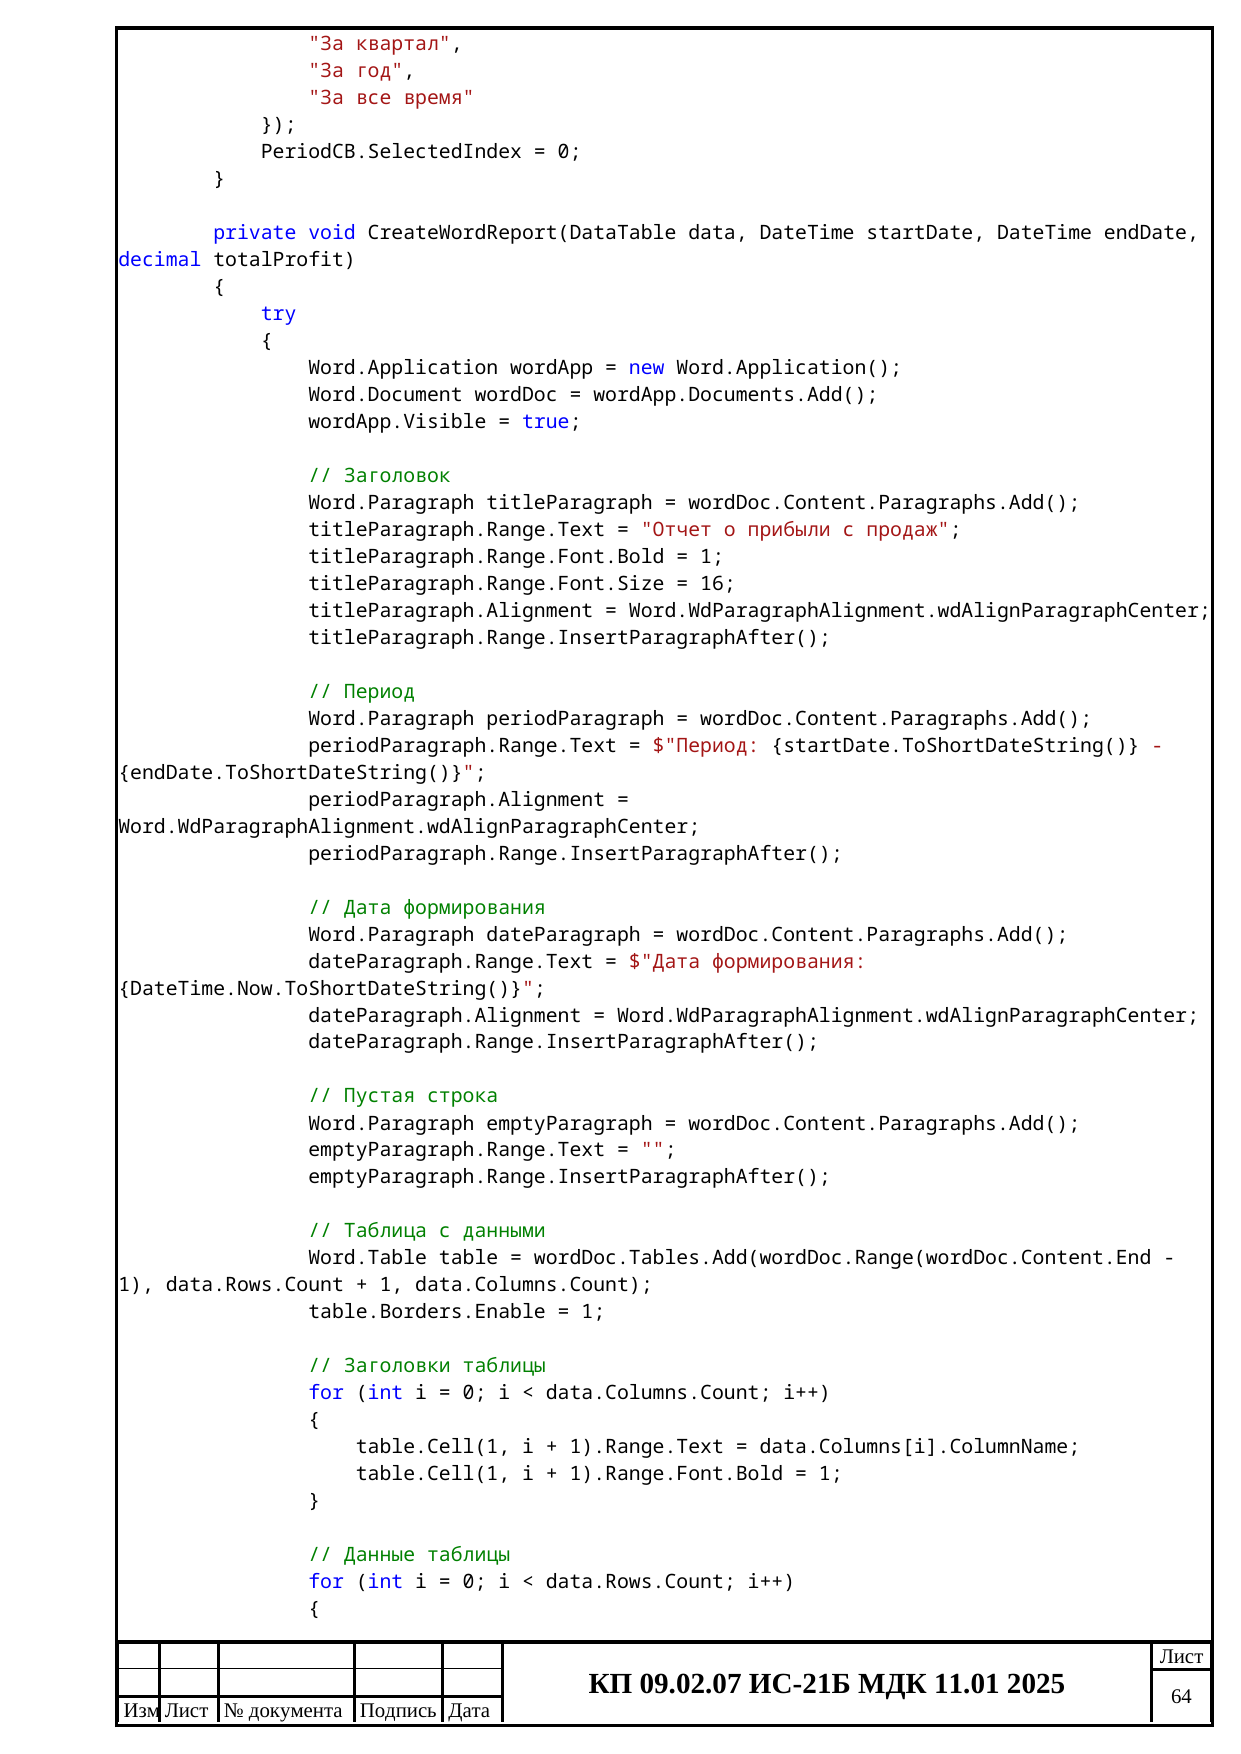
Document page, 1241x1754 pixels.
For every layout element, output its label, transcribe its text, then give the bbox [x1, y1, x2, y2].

text Word.Application wordApp = new Word.Application(); [118, 353, 1211, 380]
text emptyParagraph.Range.InsertParagraphAfter(); [118, 1163, 1211, 1190]
text // Пустая строка [118, 1082, 1211, 1109]
text PeriodCB.SelectedIndex = 0; [118, 137, 1211, 164]
text // Данные таблицы [118, 1540, 1211, 1567]
text Word.Paragraph dateParagraph = wordDoc.Content.Paragraphs.Add(); [118, 920, 1211, 947]
text titleParagraph.Alignment = Word.WdParagraphAlignment.wdAlignParagraphCenter; [118, 596, 1211, 623]
text dateParagraph.Range.InsertParagraphAfter(); [118, 1028, 1211, 1055]
text } [118, 1486, 1211, 1513]
text Word.Document wordDoc = wordApp.Documents.Add(); [118, 380, 1211, 407]
text dateParagraph.Alignment = Word.WdParagraphAlignment.wdAlignParagraphCenter; [118, 1001, 1211, 1028]
text // Дата формирования [118, 893, 1211, 920]
text for (int i = 0; i < data.Columns.Count; i++) [118, 1378, 1211, 1406]
text }); [118, 111, 1211, 137]
text try [118, 299, 1211, 326]
text periodParagraph.Alignment = Word.WdParagraphAlignment.wdAlignParagraphCenter; [118, 785, 1211, 839]
text // Заголовок [118, 461, 1211, 488]
text Word.Table table = wordDoc.Tables.Add(wordDoc.Range(wordDoc.Content.End - 1), data.Rows.Count + 1, data.Columns.Count); [118, 1244, 1211, 1298]
text emptyParagraph.Range.Text = ""; [118, 1136, 1211, 1163]
text // Заголовки таблицы [118, 1352, 1211, 1378]
text titleParagraph.Range.Font.Bold = 1; [118, 542, 1211, 569]
text { [118, 272, 1211, 299]
text // Таблица с данными [118, 1217, 1211, 1244]
text private void CreateWordReport(DataTable data, DateTime startDate, DateTime endDate, decimal totalProfit) [118, 218, 1211, 272]
text // Период [118, 677, 1211, 704]
text wordApp.Visible = true; [118, 407, 1211, 434]
text { [118, 1594, 1211, 1621]
text { [118, 326, 1211, 353]
text Word.Paragraph titleParagraph = wordDoc.Content.Paragraphs.Add(); [118, 488, 1211, 515]
text table.Cell(1, i + 1).Range.Text = data.Columns[i].ColumnName; [118, 1432, 1211, 1459]
text "За год", [118, 57, 1211, 83]
text Word.Paragraph periodParagraph = wordDoc.Content.Paragraphs.Add(); [118, 704, 1211, 731]
text "За квартал", [118, 30, 1211, 57]
text titleParagraph.Range.Text = "Отчет о прибыли с продаж"; [118, 515, 1211, 542]
text dateParagraph.Range.Text = $"Дата формирования: {DateTime.Now.ToShortDateString()}"; [118, 947, 1211, 1001]
text for (int i = 0; i < data.Rows.Count; i++) [118, 1567, 1211, 1594]
text titleParagraph.Range.InsertParagraphAfter(); [118, 623, 1211, 650]
text { [118, 1406, 1211, 1432]
text periodParagraph.Range.Text = $"Период: {startDate.ToShortDateString()} - {endDate.ToShortDateString()}"; [118, 731, 1211, 785]
text titleParagraph.Range.Font.Size = 16; [118, 569, 1211, 596]
text } [118, 164, 1211, 191]
text "За все время" [118, 83, 1211, 111]
text table.Borders.Enable = 1; [118, 1298, 1211, 1324]
text Word.Paragraph emptyParagraph = wordDoc.Content.Paragraphs.Add(); [118, 1109, 1211, 1136]
text periodParagraph.Range.InsertParagraphAfter(); [118, 839, 1211, 866]
text table.Cell(1, i + 1).Range.Font.Bold = 1; [118, 1459, 1211, 1486]
